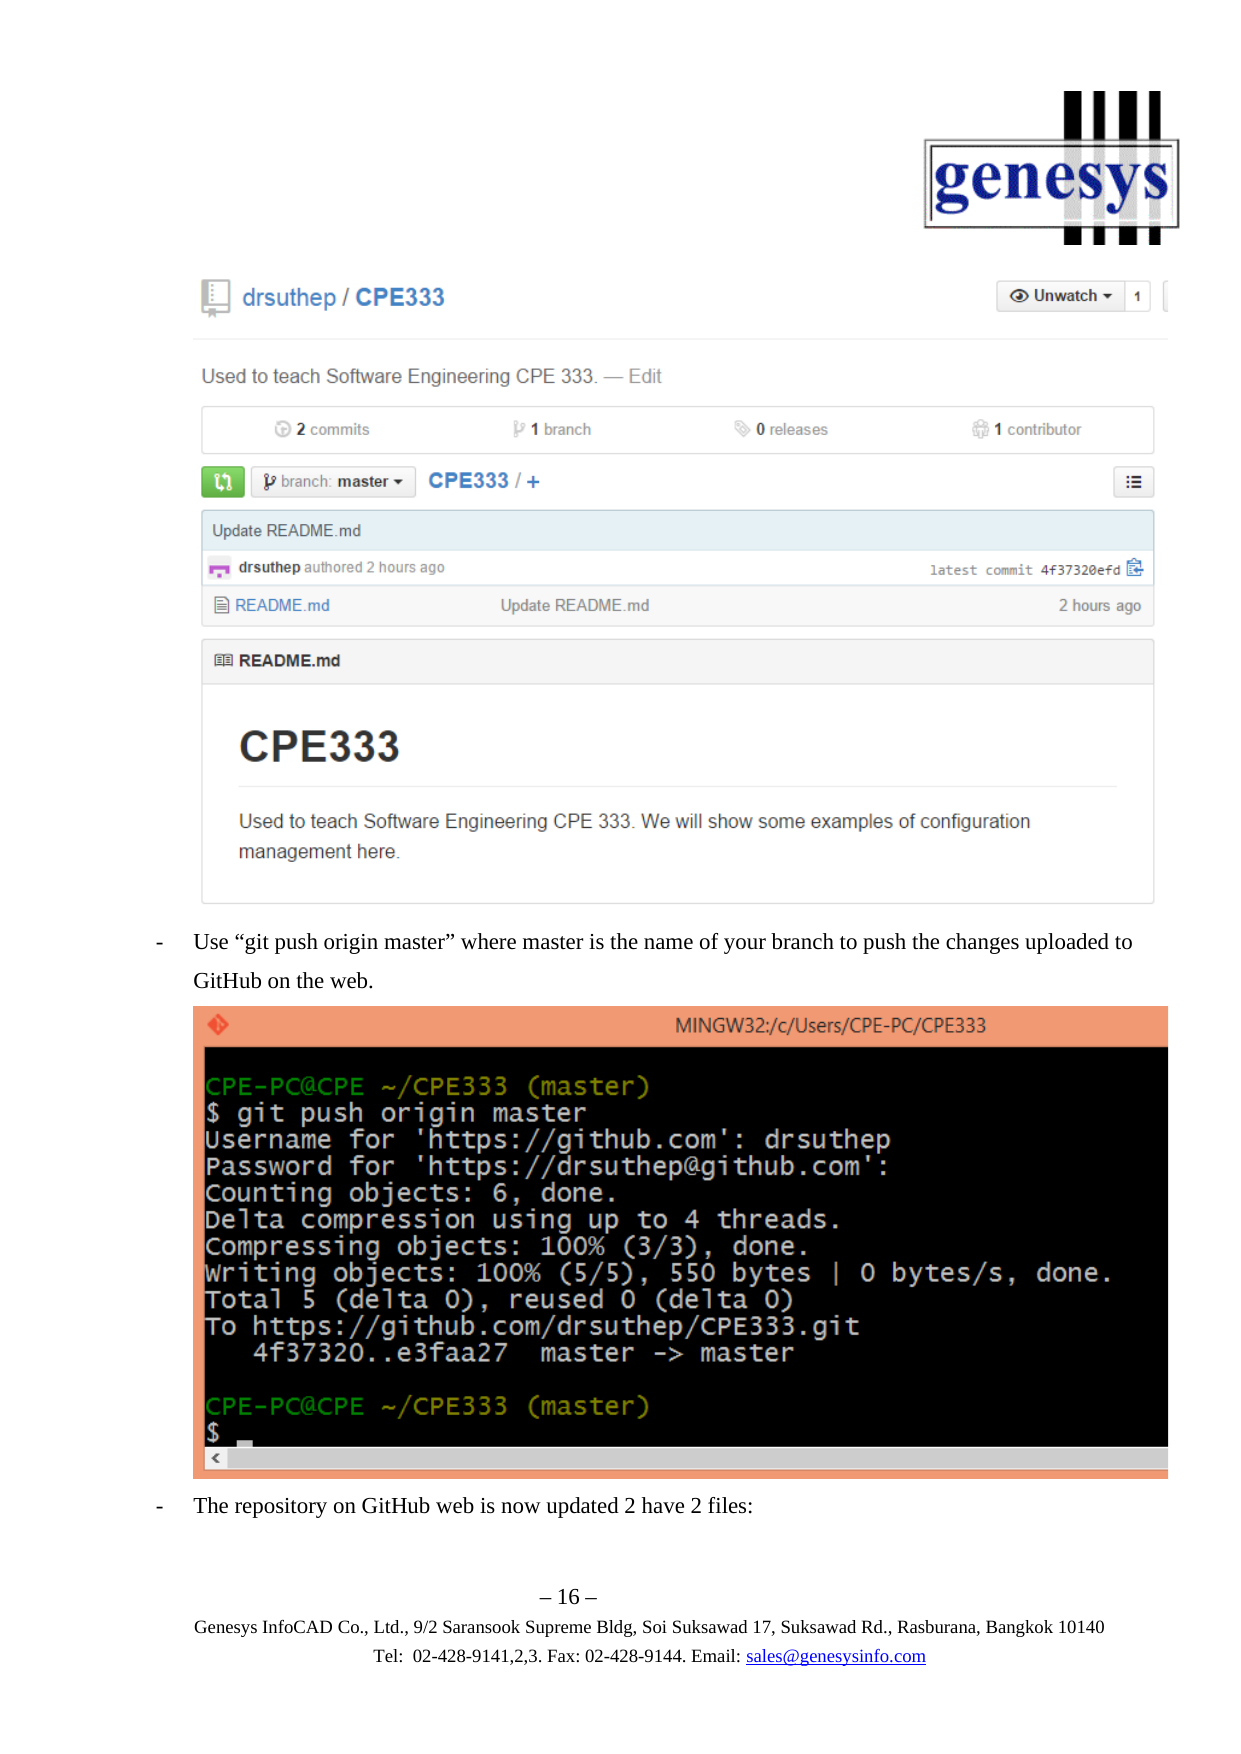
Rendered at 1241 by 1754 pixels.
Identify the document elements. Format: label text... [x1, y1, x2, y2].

list Use “git push origin master” where master is the name of your branch to push the changes uploaded to GitHub on the web. [156, 928, 1181, 994]
picture [921, 91, 1182, 245]
list The repository on GitHub web is now updated 2 have 2 files: [156, 1492, 1181, 1518]
picture [193, 1006, 1169, 1479]
picture [193, 271, 1169, 915]
